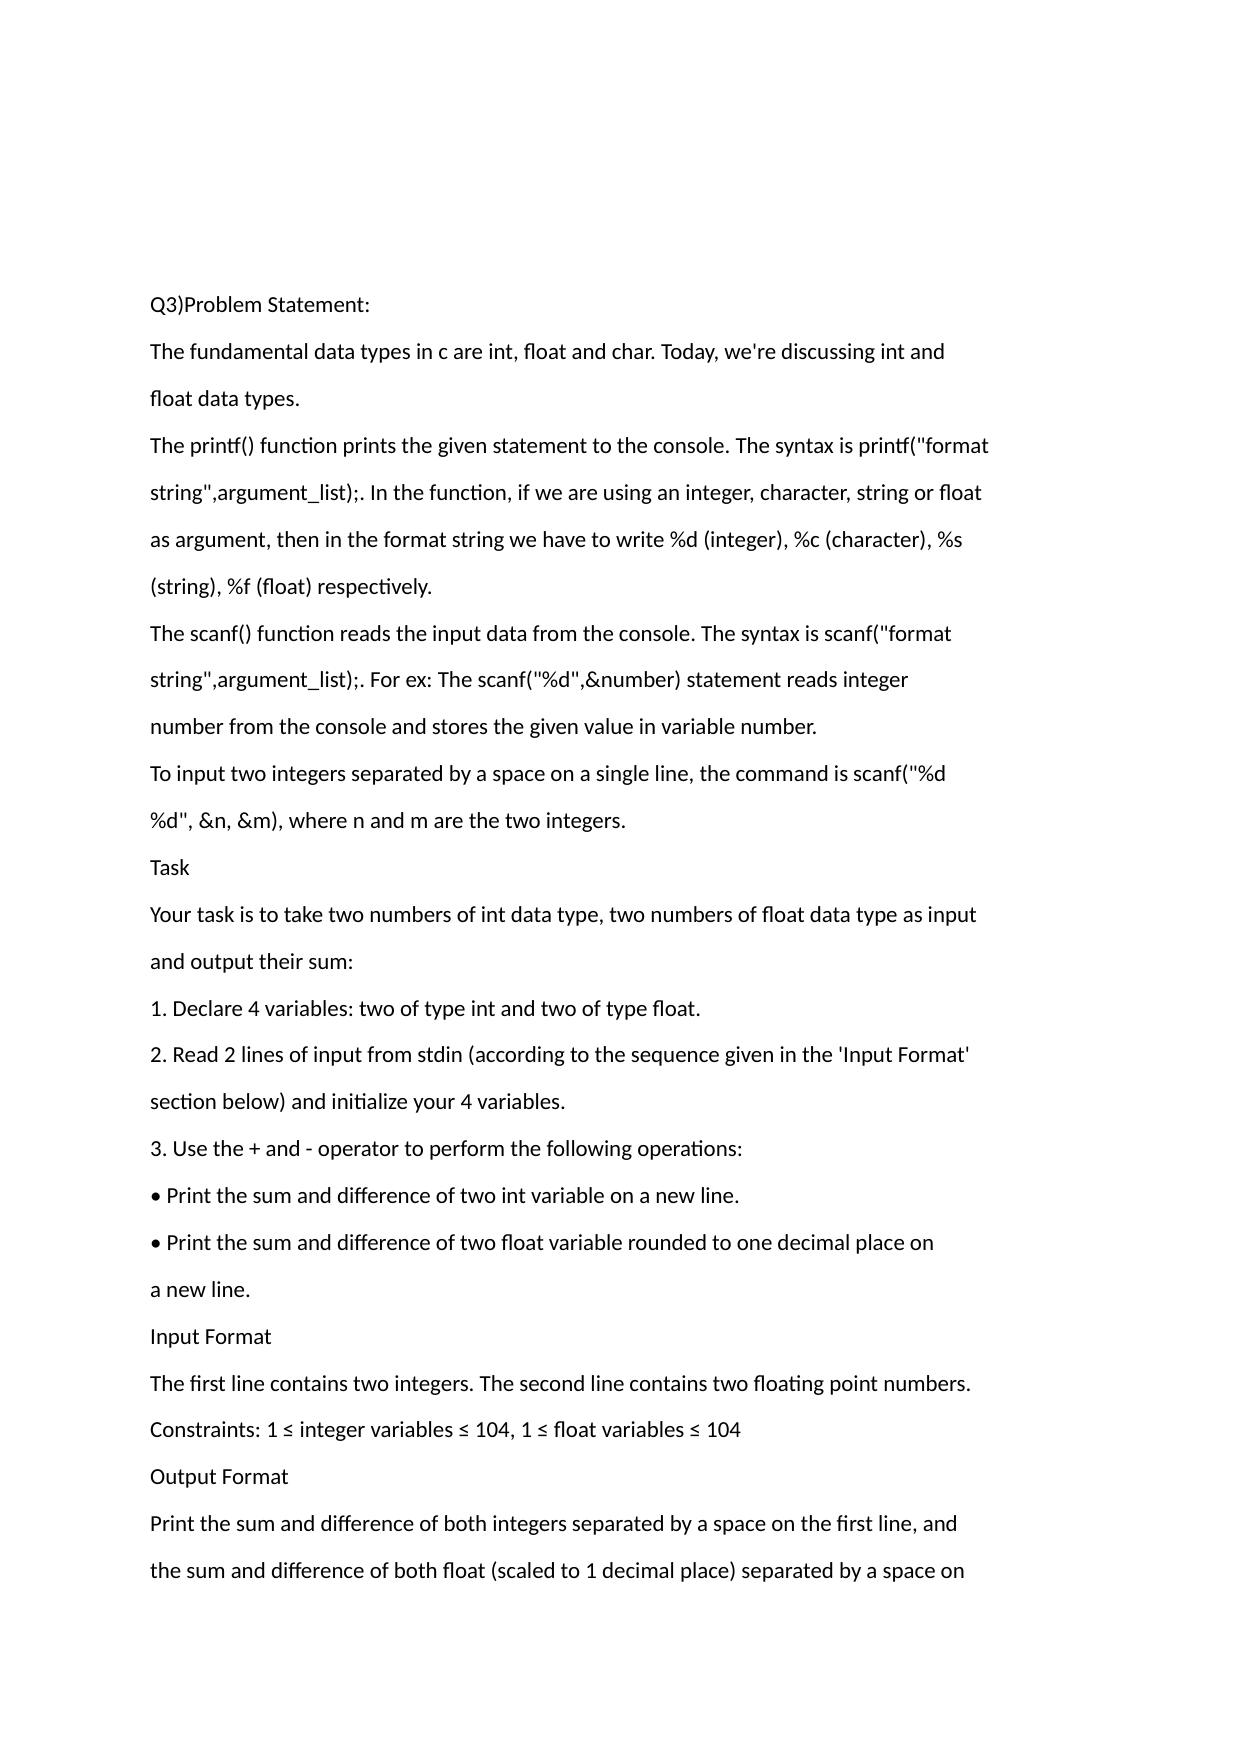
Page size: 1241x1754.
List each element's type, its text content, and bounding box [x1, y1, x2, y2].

text section below) and initialize your 4 variables. [150, 1087, 1090, 1116]
text Print the sum and difference of both integers separated by a space on the first line, and [150, 1509, 1090, 1537]
text The first line contains two integers. The second line contains two floating point numbers. [150, 1369, 1090, 1397]
text 3. Use the + and - operator to perform the following operations: [150, 1134, 1090, 1162]
text the sum and difference of both float (scaled to 1 decimal place) separated by a space on [150, 1556, 1090, 1584]
text The printf() function prints the given statement to the console. The syntax is printf("format [150, 431, 1090, 459]
text 2. Read 2 lines of input from stdin (according to the sequence given in the 'Input Format' [150, 1041, 1090, 1069]
text 1. Declare 4 variables: two of type int and two of type float. [150, 994, 1090, 1022]
text string",argument_list);. In the function, if we are using an integer, character, string or float [150, 478, 1090, 506]
text Input Format [150, 1322, 1090, 1350]
text string",argument_list);. For ex: The scanf("%d",&number) statement reads integer [150, 666, 1090, 694]
text Task [150, 853, 1090, 881]
text • Print the sum and difference of two int variable on a new line. [150, 1181, 1090, 1209]
text a new line. [150, 1275, 1090, 1303]
text The fundamental data types in c are int, float and char. Today, we're discussing int and [150, 337, 1090, 366]
text %d", &n, &m), where n and m are the two integers. [150, 806, 1090, 834]
text Output Format [150, 1462, 1090, 1491]
text Constraints: 1 ≤ integer variables ≤ 104, 1 ≤ float variables ≤ 104 [150, 1416, 1090, 1444]
text as argument, then in the format string we have to write %d (integer), %c (character), %s [150, 525, 1090, 553]
text Q3)Problem Statement: [150, 291, 1090, 319]
text (string), %f (float) respectively. [150, 572, 1090, 600]
text float data types. [150, 384, 1090, 412]
text The scanf() function reads the input data from the console. The syntax is scanf("format [150, 619, 1090, 647]
text number from the console and stores the given value in variable number. [150, 712, 1090, 741]
text • Print the sum and difference of two float variable rounded to one decimal place on [150, 1228, 1090, 1256]
text To input two integers separated by a space on a single line, the command is scanf("%d [150, 759, 1090, 787]
text and output their sum: [150, 947, 1090, 975]
text Your task is to take two numbers of int data type, two numbers of float data type as input [150, 900, 1090, 928]
